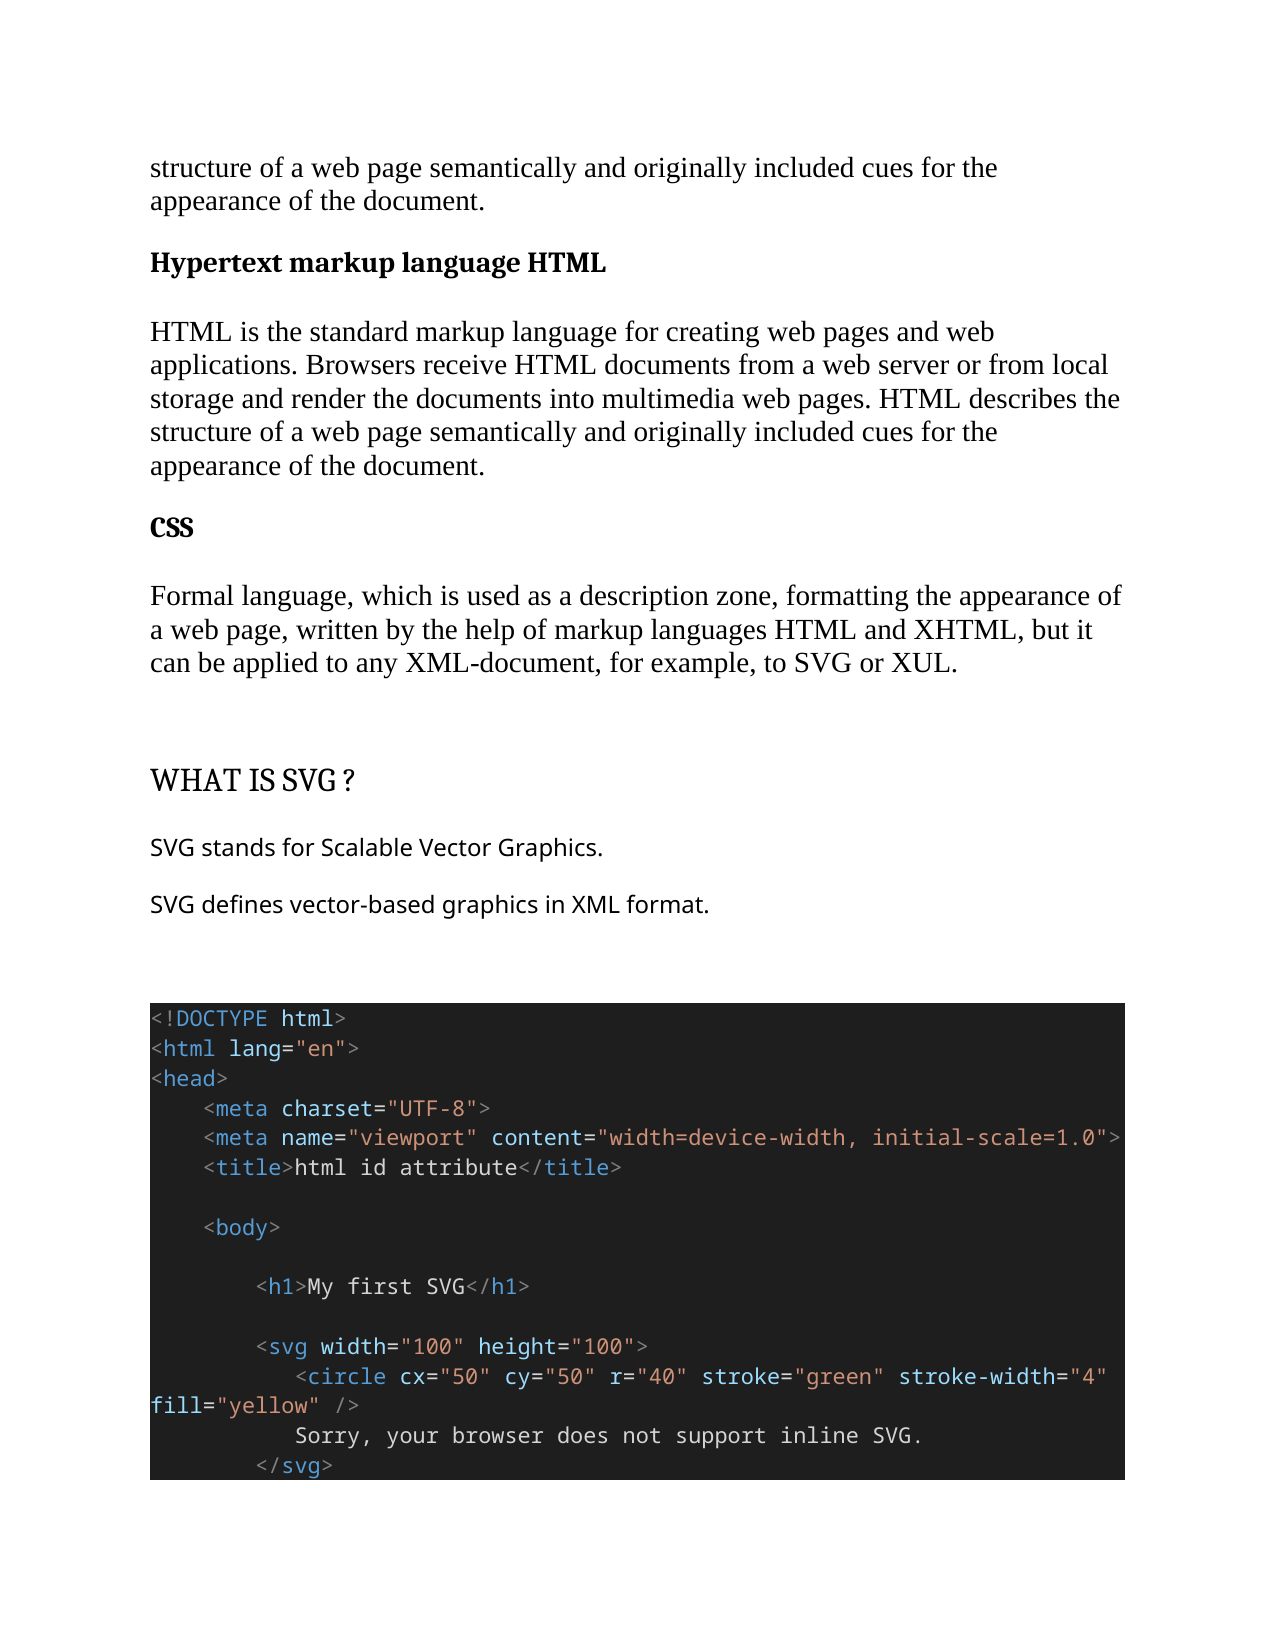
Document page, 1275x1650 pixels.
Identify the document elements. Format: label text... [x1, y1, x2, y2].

subtitle Hypertext markup language HTML [150, 246, 1125, 280]
text <!DOCTYPE html> [150, 1003, 1125, 1033]
text <svg width="100" height="100"> [150, 1331, 1125, 1361]
text WHAT IS SVG ? [150, 761, 1125, 800]
text Sorry, your browser does not support inline SVG. [150, 1420, 1125, 1450]
text <title>html id attribute</title> [150, 1152, 1125, 1182]
text Formal language, which is used as a description zone, formatting the appearance of a web page, written by the help of markup languages HTML and XHTML, but it can be applied to any XML-document, for example, to SVG or XUL. [150, 578, 1125, 679]
text <body> [150, 1212, 1125, 1242]
text <meta name="viewport" content="width=device-width, initial-scale=1.0"> [150, 1122, 1125, 1152]
text <html lang="en"> [150, 1033, 1125, 1063]
text <meta charset="UTF-8"> [150, 1093, 1125, 1122]
text <circle cx="50" cy="50" r="40" stroke="green" stroke-width="4" fill="yellow" /> [150, 1361, 1125, 1420]
text <head> [150, 1063, 1125, 1093]
subtitle CSS [150, 511, 1125, 544]
text <h1>My first SVG</h1> [150, 1271, 1125, 1301]
text SVG defines vector-based graphics in XML format. [150, 888, 1125, 921]
text SVG stands for Scalable Vector Graphics. [150, 830, 1125, 863]
text </svg> [150, 1450, 1125, 1480]
